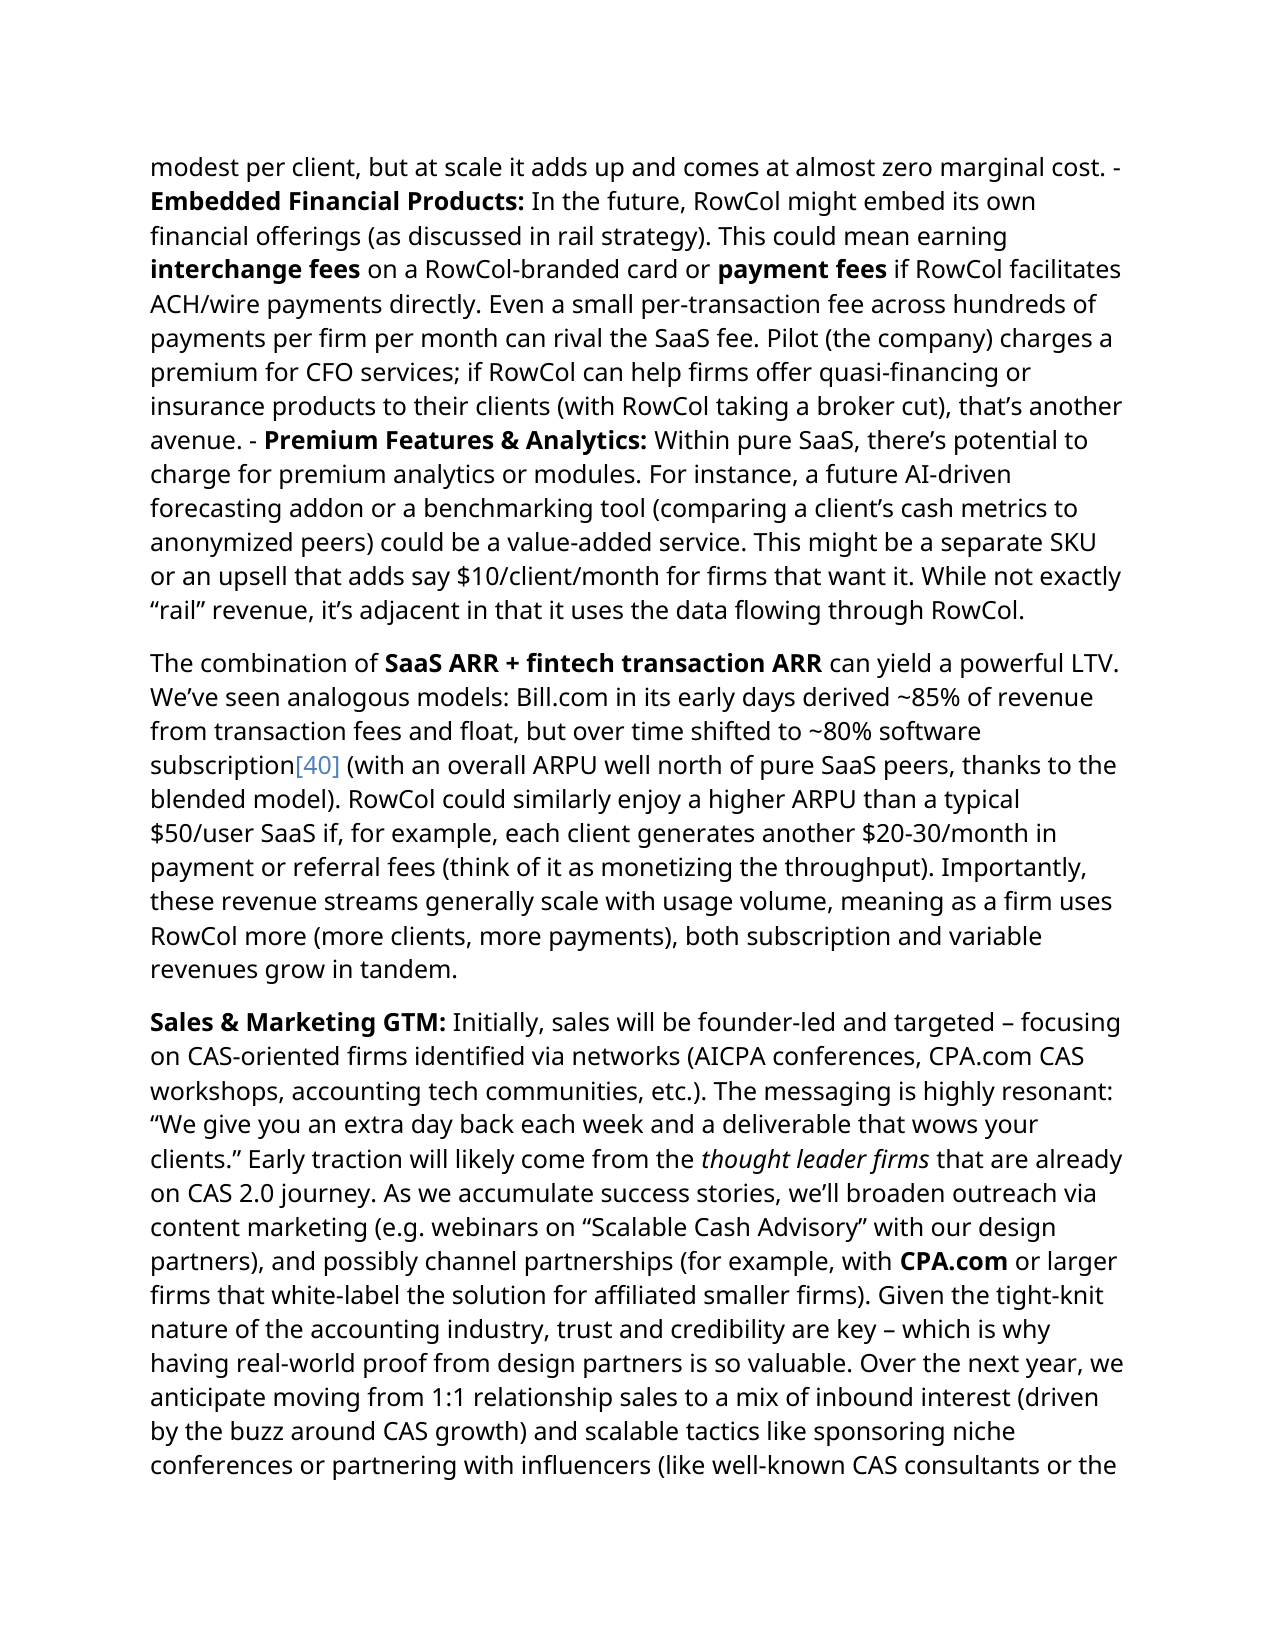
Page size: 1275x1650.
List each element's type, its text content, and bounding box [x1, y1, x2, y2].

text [150, 1005, 1125, 1482]
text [150, 150, 1125, 627]
text The combination of SaaS ARR + fintech transaction ARR can yield a powerful LTV. We’ve seen analogous models: Bill.com in its early days derived ~85% of revenue from transaction fees and float, but over time shifted to ~80% software subscription[40] (with an overall ARPU well north of pure SaaS peers, thanks to the blended model). RowCol could similarly enjoy a higher ARPU than a typical $50/user SaaS if, for example, each client generates another $20-30/month in payment or referral fees (think of it as monetizing the throughput). Importantly, these revenue streams generally scale with usage volume, meaning as a firm uses RowCol more (more clients, more payments), both subscription and variable revenues grow in tandem. [150, 646, 1125, 986]
